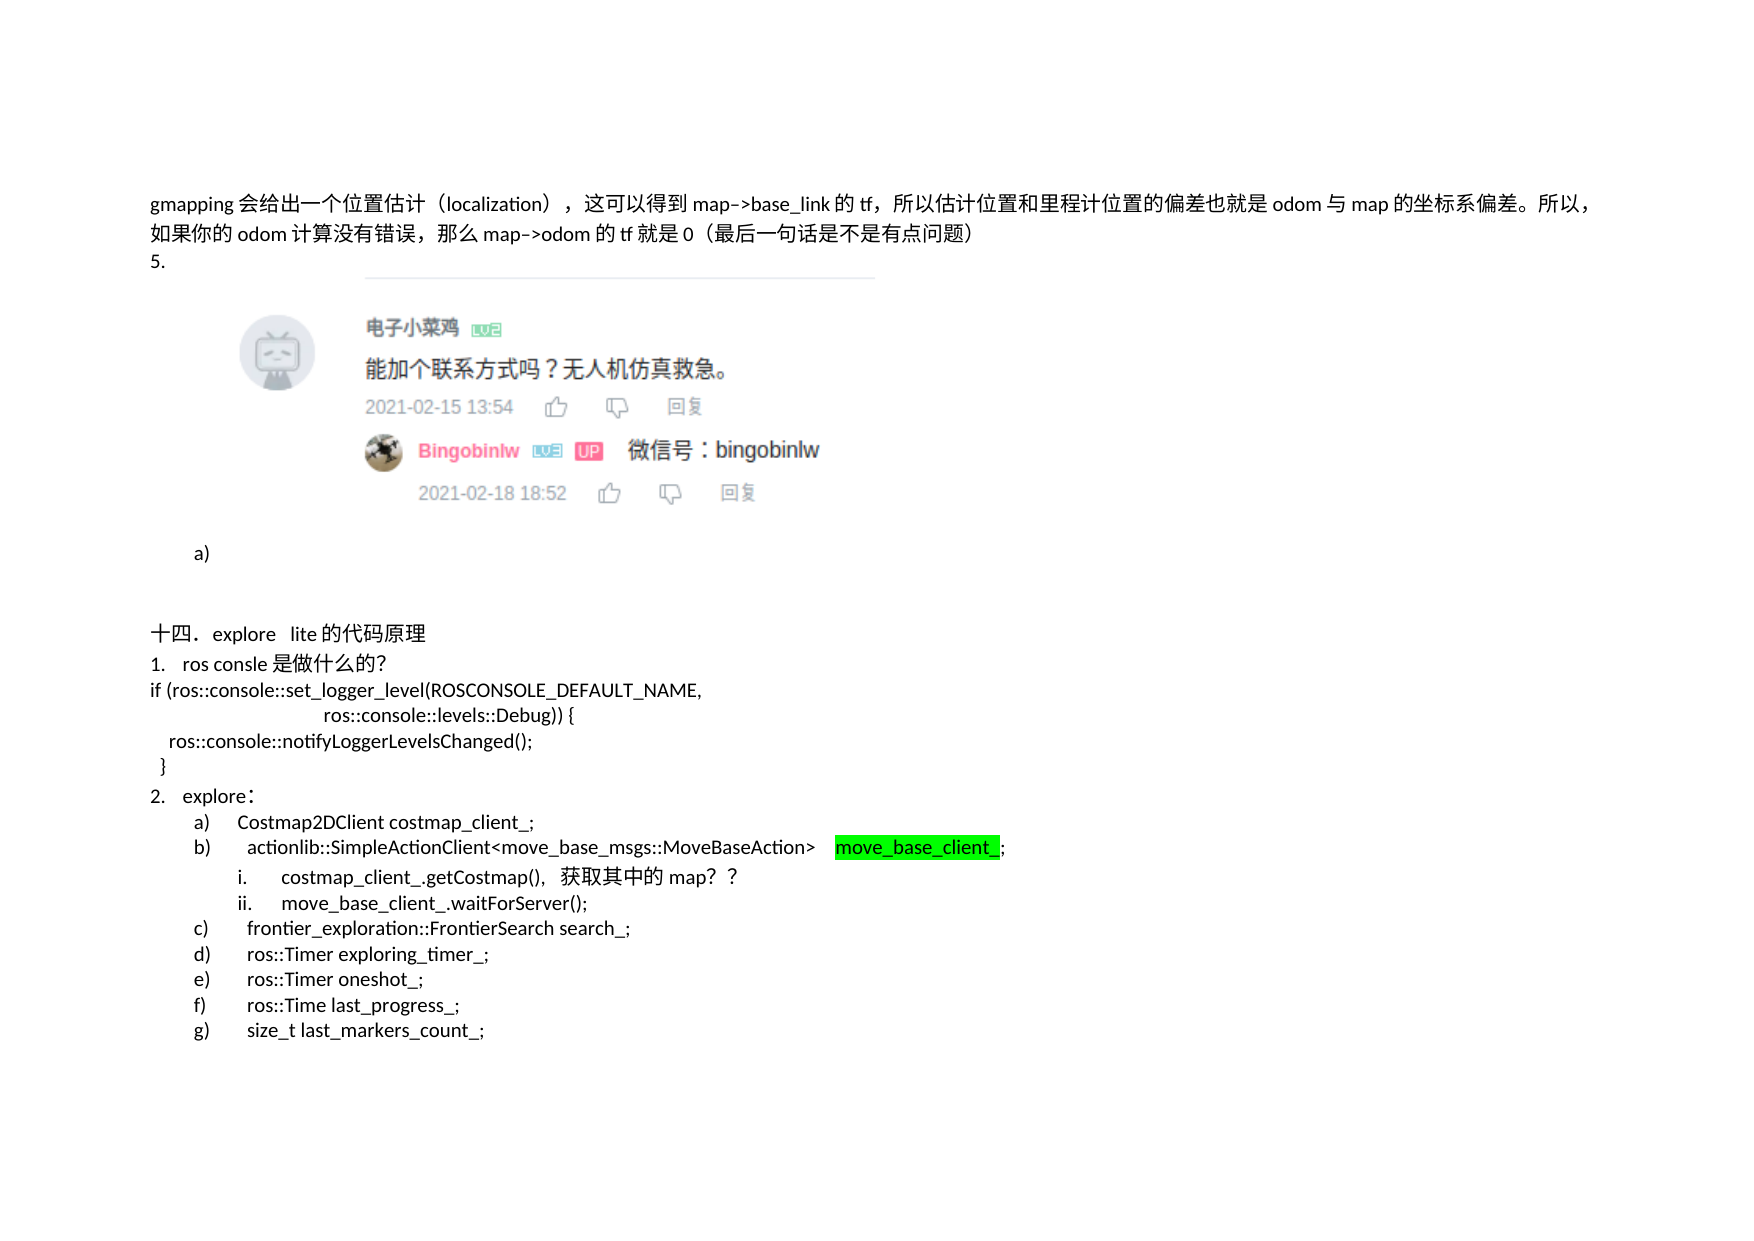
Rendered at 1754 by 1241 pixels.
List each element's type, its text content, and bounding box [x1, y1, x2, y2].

list ros::console::notifyLoggerLevelsChanged(); [150, 728, 1604, 753]
list move_base_client_.waitForServer(); [237, 890, 1604, 916]
list actionlib::SimpleActionClient<move_base_msgs::MoveBaseAction> move_base_client_; [194, 834, 1604, 860]
list ros::Timer oneshot_; [194, 966, 1604, 992]
list } [150, 753, 1604, 779]
list if (ros::console::set_logger_level(ROSCONSOLE_DEFAULT_NAME, [150, 677, 1604, 703]
list size_t last_markers_count_; [194, 1017, 1604, 1043]
list ros::Time last_progress_; [194, 992, 1604, 1017]
picture [193, 273, 876, 541]
list explore： [150, 779, 1604, 809]
list ros consle是做什么的？ [150, 647, 1604, 677]
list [150, 187, 1604, 248]
list ros::console::levels::Debug)) { [150, 703, 1604, 728]
list Costmap2DClient costmap_client_; [194, 809, 1604, 834]
list costmap_client_.getCostmap(), 获取其中的map？？ [237, 860, 1604, 890]
list explore lite的代码原理 [150, 617, 1604, 647]
list ros::Timer exploring_timer_; [194, 941, 1604, 966]
list frontier_exploration::FrontierSearch search_; [194, 916, 1604, 941]
